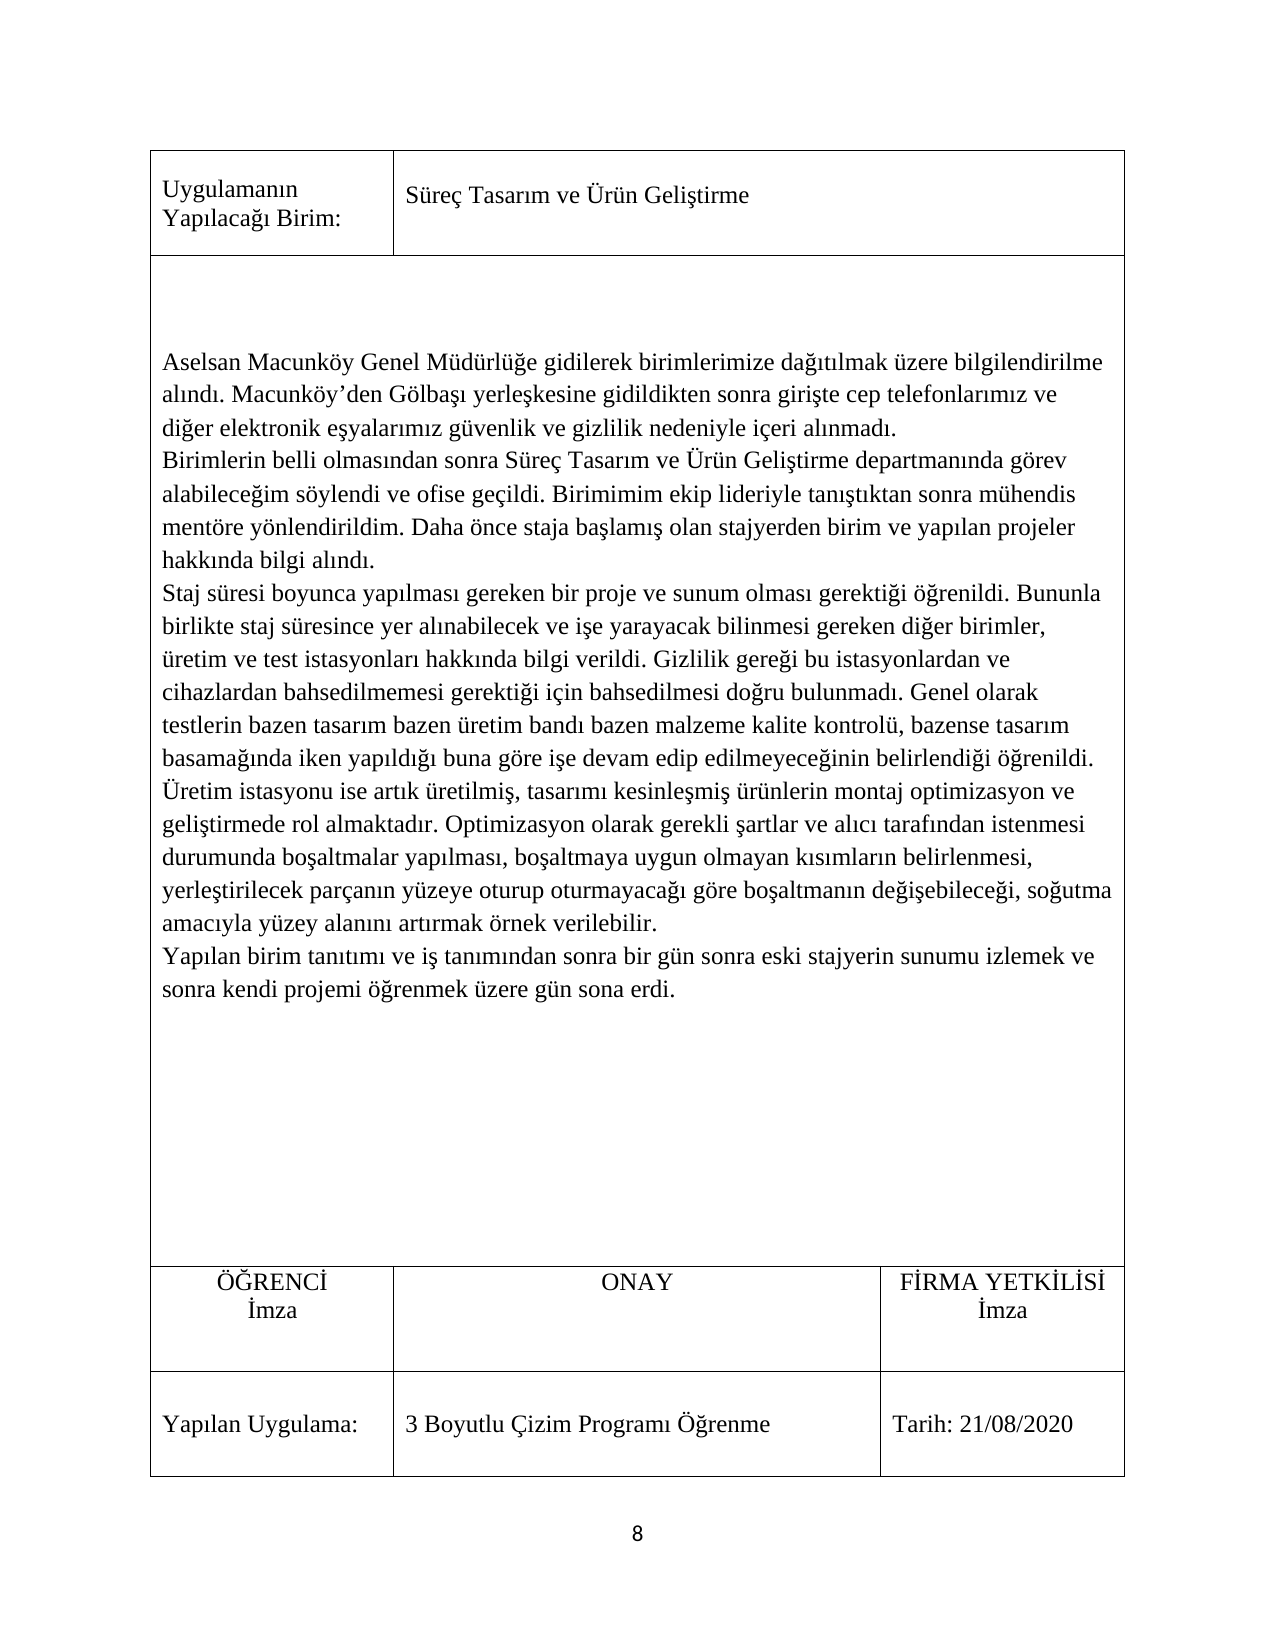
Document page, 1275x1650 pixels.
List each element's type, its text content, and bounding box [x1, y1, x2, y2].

table_cell ONAY [394, 1267, 880, 1371]
table_cell FİRMA YETKİLİSİ İmza [881, 1267, 1124, 1371]
table_cell 3 Boyutlu Çizim Programı Öğrenme [394, 1372, 880, 1476]
table_cell Süreç Tasarım ve Ürün Geliştirme [394, 151, 1124, 255]
table_cell ÖĞRENCİ İmza [151, 1267, 393, 1371]
table_cell Uygulamanın Yapılacağı Birim: [151, 151, 393, 255]
table_cell Yapılan Uygulama: [151, 1372, 393, 1476]
table_cell Tarih: 21/08/2020 [881, 1372, 1124, 1476]
